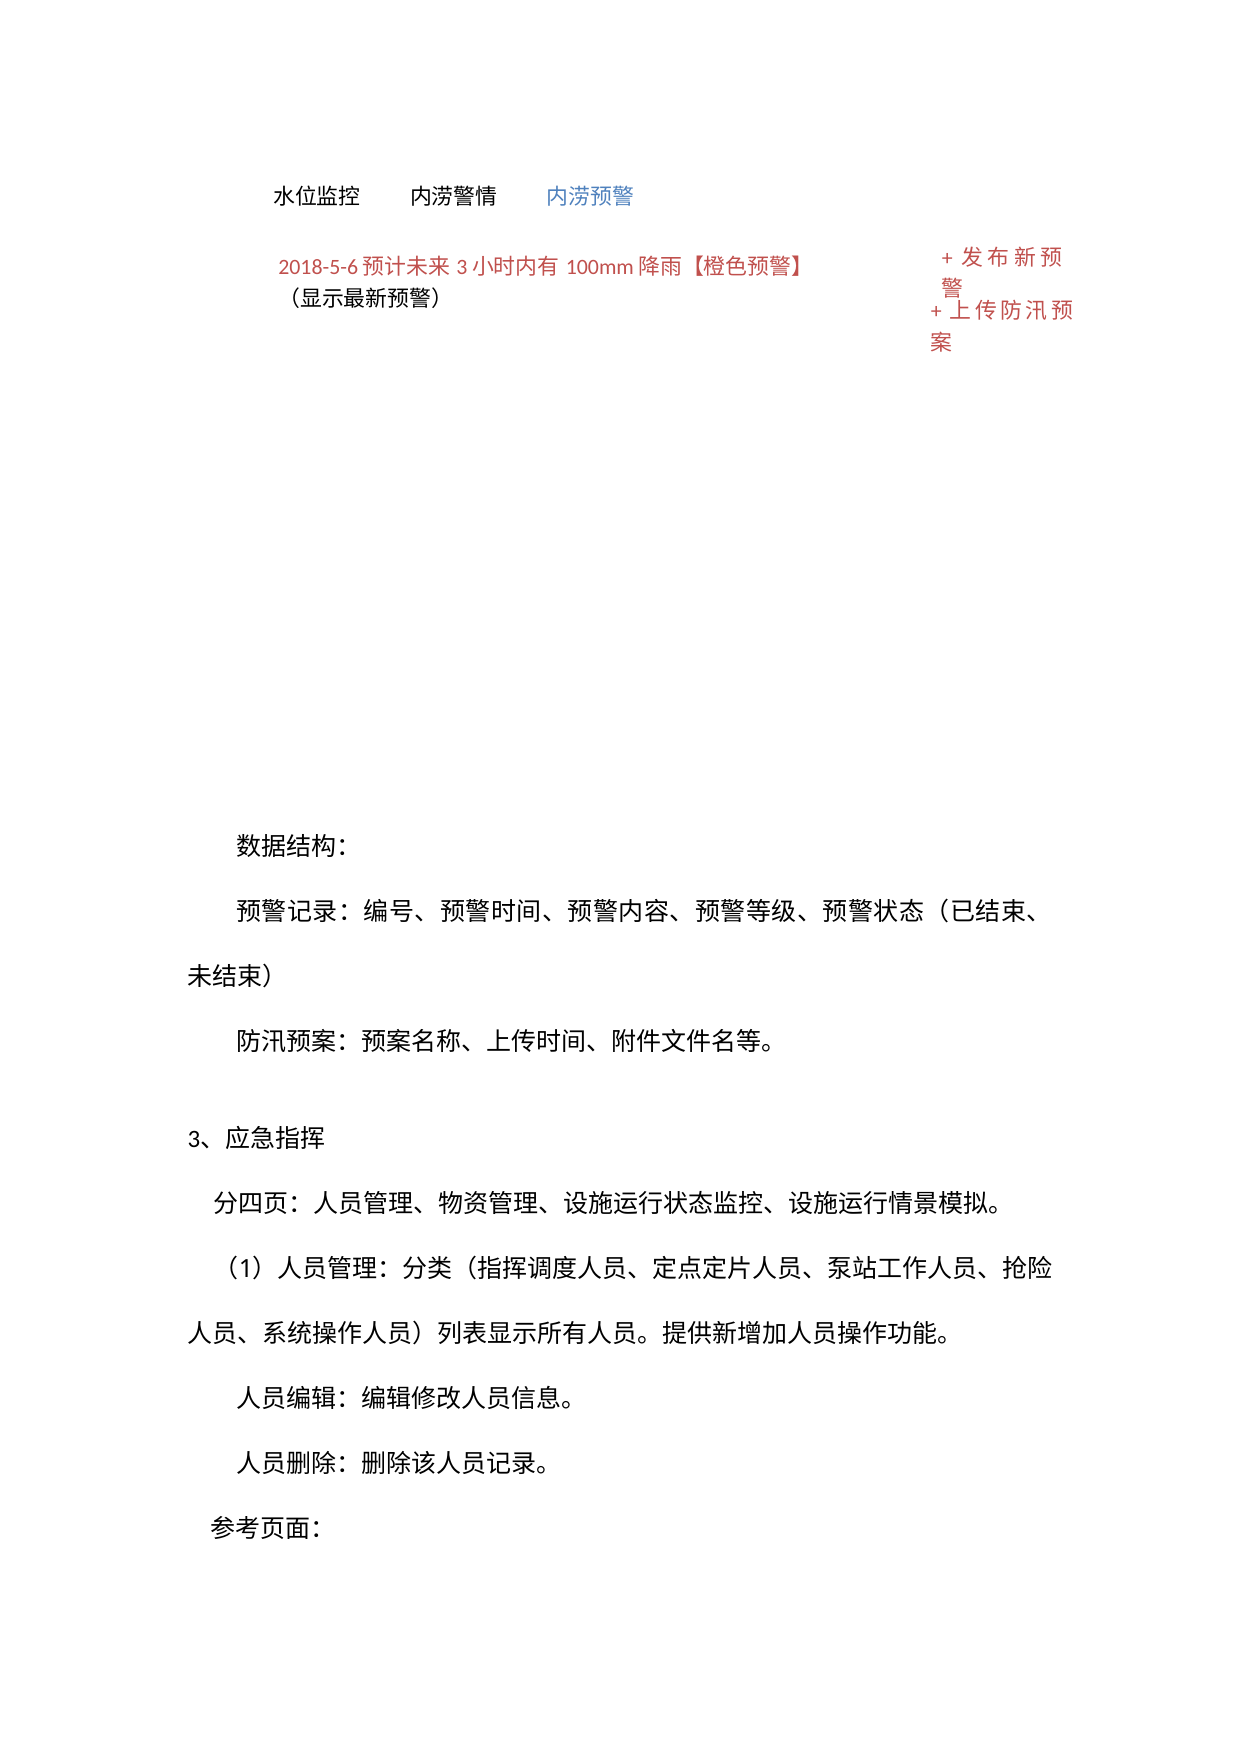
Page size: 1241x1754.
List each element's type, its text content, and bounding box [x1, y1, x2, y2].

list 人员编辑：编辑修改人员信息。 [187, 1364, 1053, 1429]
list 数据结构： [187, 812, 1053, 877]
list 分四页：人员管理、物资管理、设施运行状态监控、设施运行情景模拟。 [187, 1169, 1053, 1234]
list 人员删除：删除该人员记录。 [187, 1429, 1053, 1494]
list 3、应急指挥 [187, 1104, 1053, 1169]
list （1）人员管理：分类（指挥调度人员、定点定片人员、泵站工作人员、抢险人员、系统操作人员）列表显示所有人员。提供新增加人员操作功能。 [187, 1234, 1053, 1364]
list 参考页面： [187, 1494, 1053, 1559]
list 防汛预案：预案名称、上传时间、附件文件名等。 [187, 1007, 1053, 1072]
list 预警记录：编号、预警时间、预警内容、预警等级、预警状态（已结束、未结束） [187, 877, 1053, 1007]
